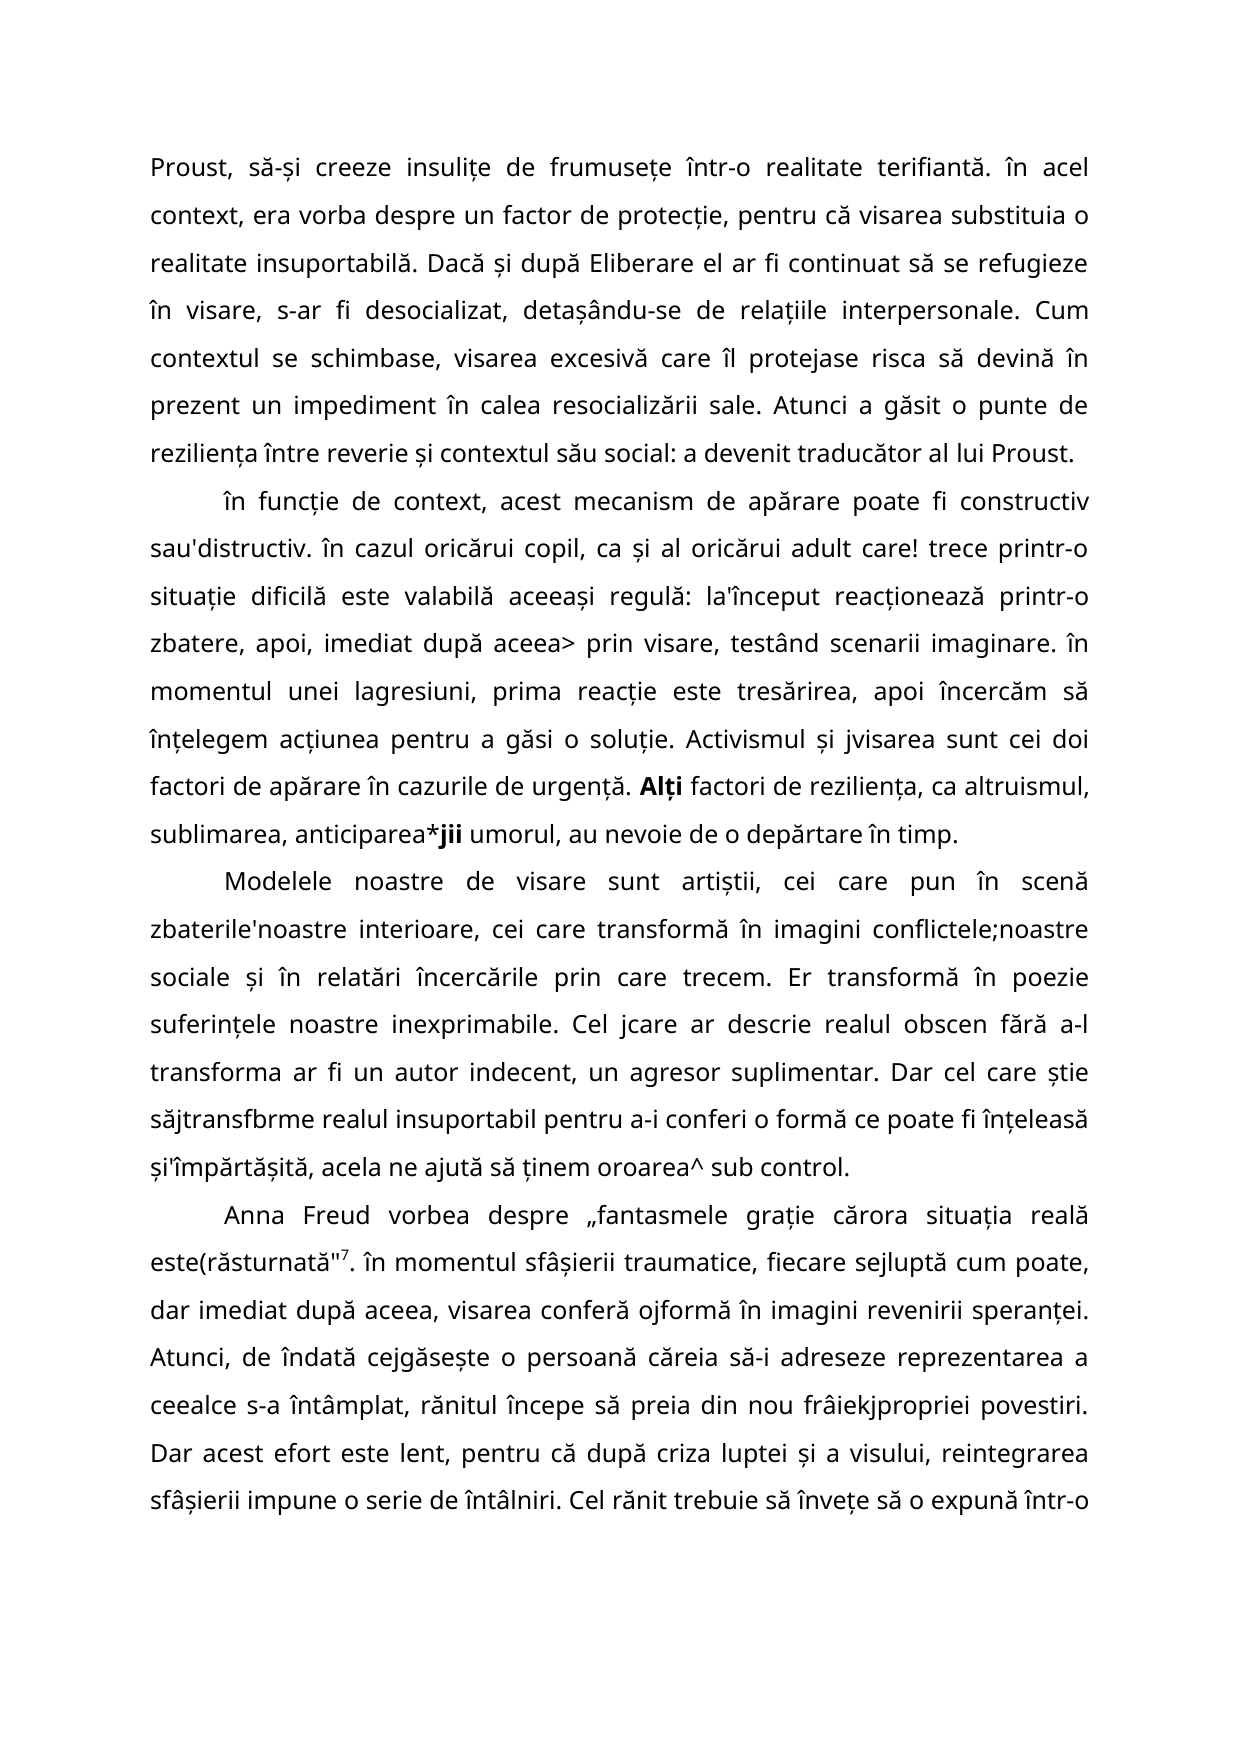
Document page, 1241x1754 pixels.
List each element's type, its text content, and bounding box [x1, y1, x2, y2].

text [150, 150, 1090, 470]
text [150, 1197, 1090, 1517]
text Modelele noastre de visare sunt artiştii, cei care pun în scenă zbaterile'noastre interioare, cei care transformă în imagini conflictele;noastre sociale şi în relatări încercările prin care trecem. Er transformă în poezie suferinţele noastre inexprimabile. Cel jcare ar descrie realul obscen fără a-l transforma ar fi un autor indecent, un agresor suplimentar. Dar cel care ştie săjtransfbrme realul insuportabil pentru a-i conferi o formă ce poate fi înţeleasă şi'împărtăşită, acela ne ajută să ţinem oroarea^ sub control. [150, 864, 1090, 1184]
text în funcţie de context, acest mecanism de apărare poate fi constructiv sau'distructiv. în cazul oricărui copil, ca şi al oricărui adult care! trece printr-o situaţie dificilă este valabilă aceeaşi regulă: la'început reacţionează printr-o zbatere, apoi, imediat după aceea> prin visare, testând scenarii imaginare. în momentul unei lagresiuni, prima reacţie este tresărirea, apoi încercăm să înţelegem acţiunea pentru a găsi o soluţie. Activismul şi jvisarea sunt cei doi factori de apărare în cazurile de urgenţă. Alţi factori de rezilienţa, ca altruismul, sublimarea, anticiparea*jii umorul, au nevoie de o depărtare în timp. [150, 483, 1090, 851]
